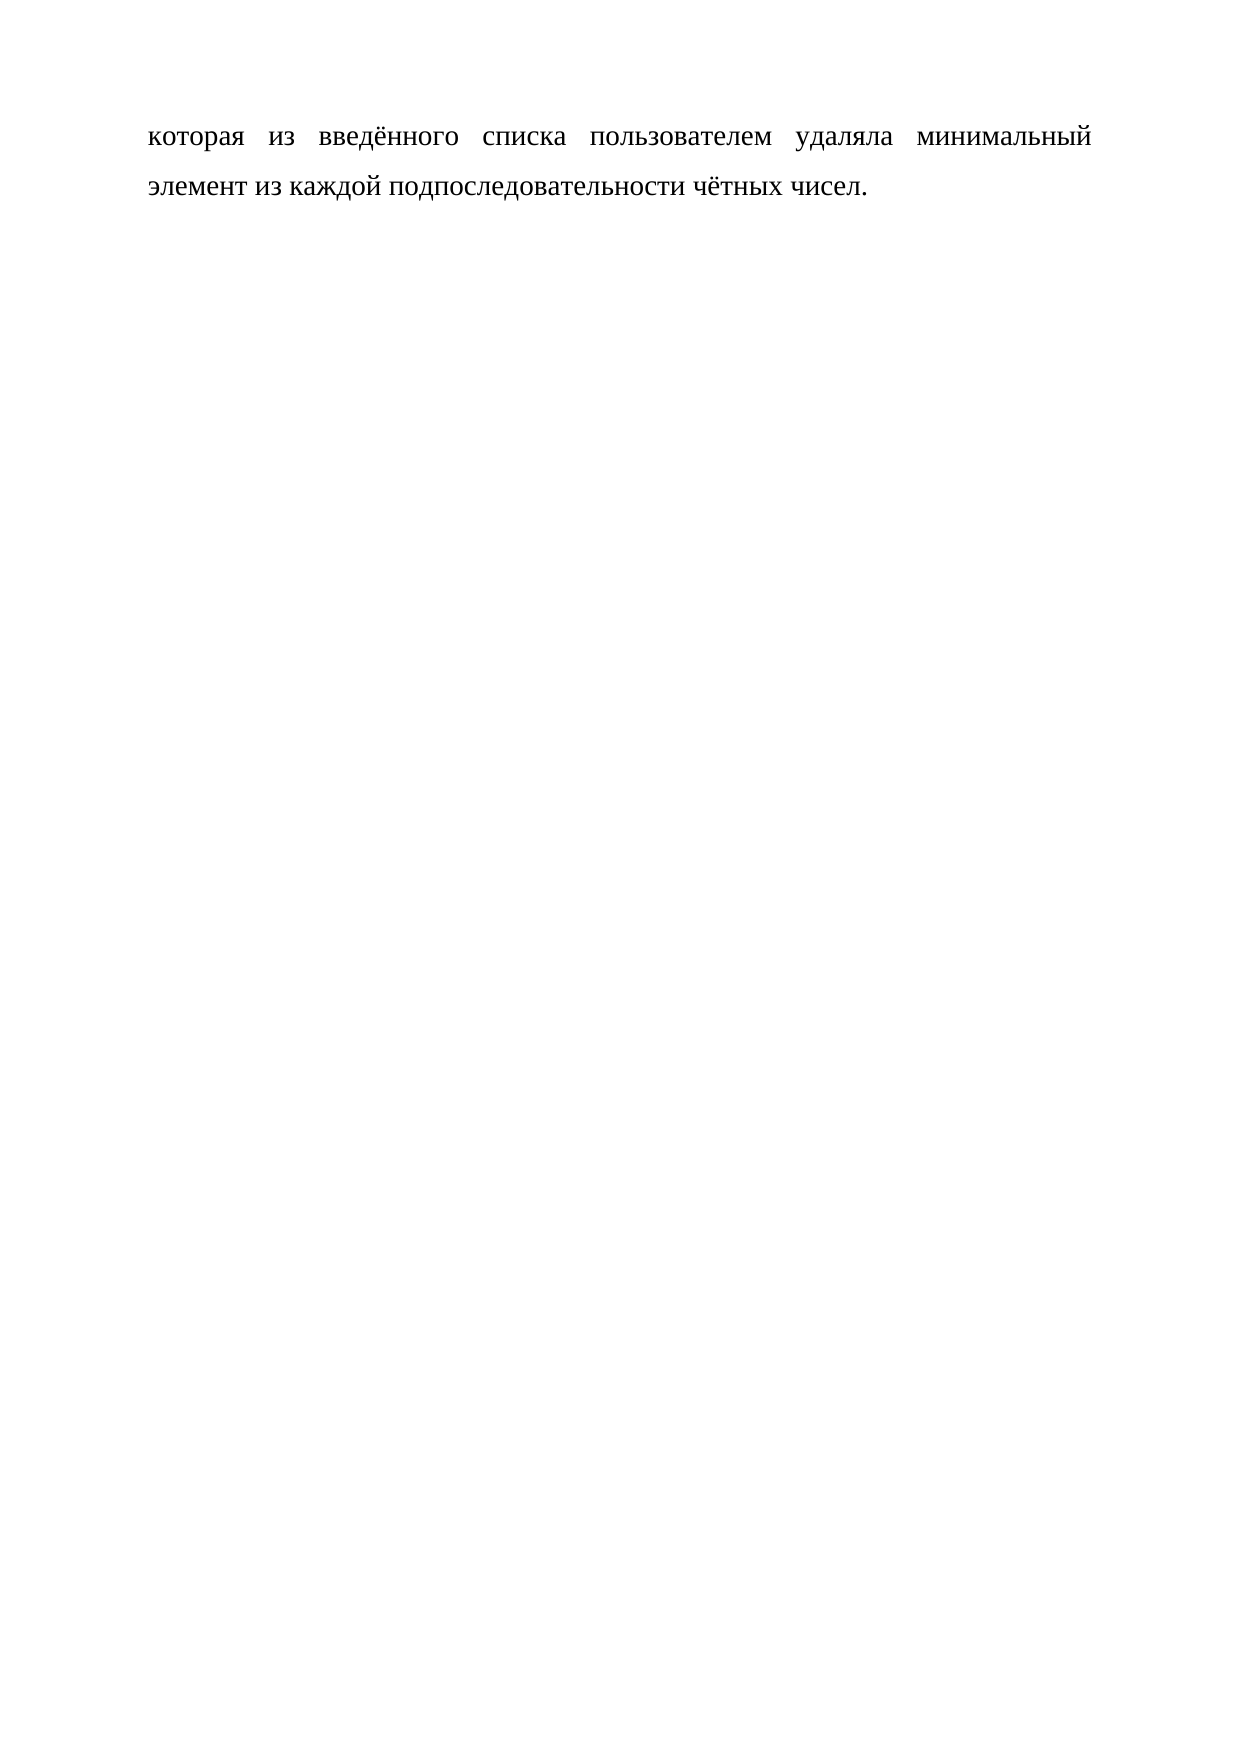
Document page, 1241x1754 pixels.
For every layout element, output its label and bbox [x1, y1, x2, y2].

text [148, 118, 1092, 202]
